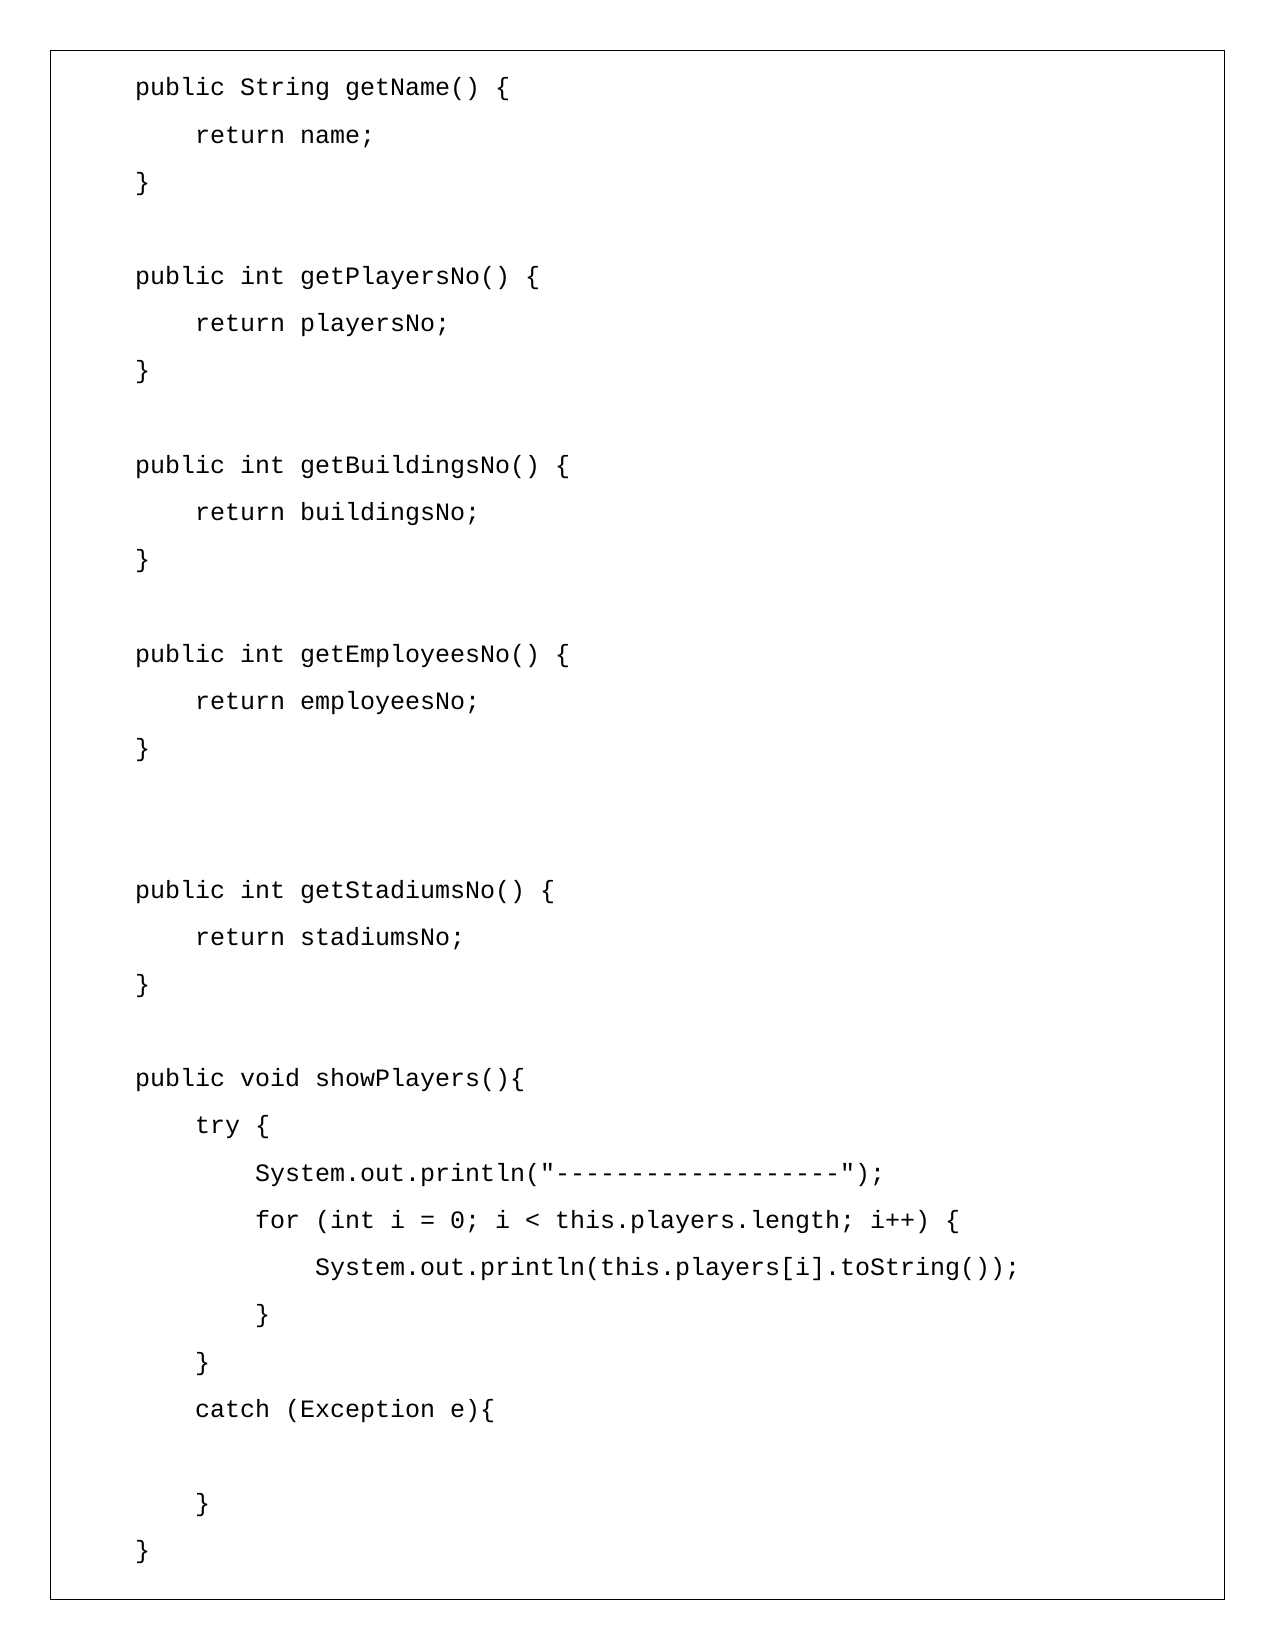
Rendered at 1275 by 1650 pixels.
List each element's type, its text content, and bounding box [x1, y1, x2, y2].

text public int getEmployeesNo() { [75, 641, 1200, 669]
text } [75, 169, 1200, 198]
text System.out.println(this.players[i].toString()); [75, 1255, 1200, 1283]
text return name; [75, 122, 1200, 151]
text public String getName() { [75, 75, 1200, 103]
text catch (Exception e){ [75, 1396, 1200, 1424]
text return employeesNo; [75, 688, 1200, 717]
text } [75, 1491, 1200, 1519]
text return stadiumsNo; [75, 924, 1200, 953]
text public int getStadiumsNo() { [75, 877, 1200, 906]
text } [75, 972, 1200, 1000]
text } [75, 1302, 1200, 1330]
text } [75, 358, 1200, 386]
text return playersNo; [75, 311, 1200, 339]
text } [75, 547, 1200, 575]
text public void showPlayers(){ [75, 1066, 1200, 1094]
text try { [75, 1113, 1200, 1141]
text public int getPlayersNo() { [75, 264, 1200, 292]
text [75, 1160, 1200, 1189]
text } [75, 1538, 1200, 1566]
text return buildingsNo; [75, 500, 1200, 528]
text for (int i = 0; i < this.players.length; i++) { [75, 1207, 1200, 1236]
text } [75, 1349, 1200, 1377]
text } [75, 736, 1200, 764]
text public int getBuildingsNo() { [75, 452, 1200, 481]
